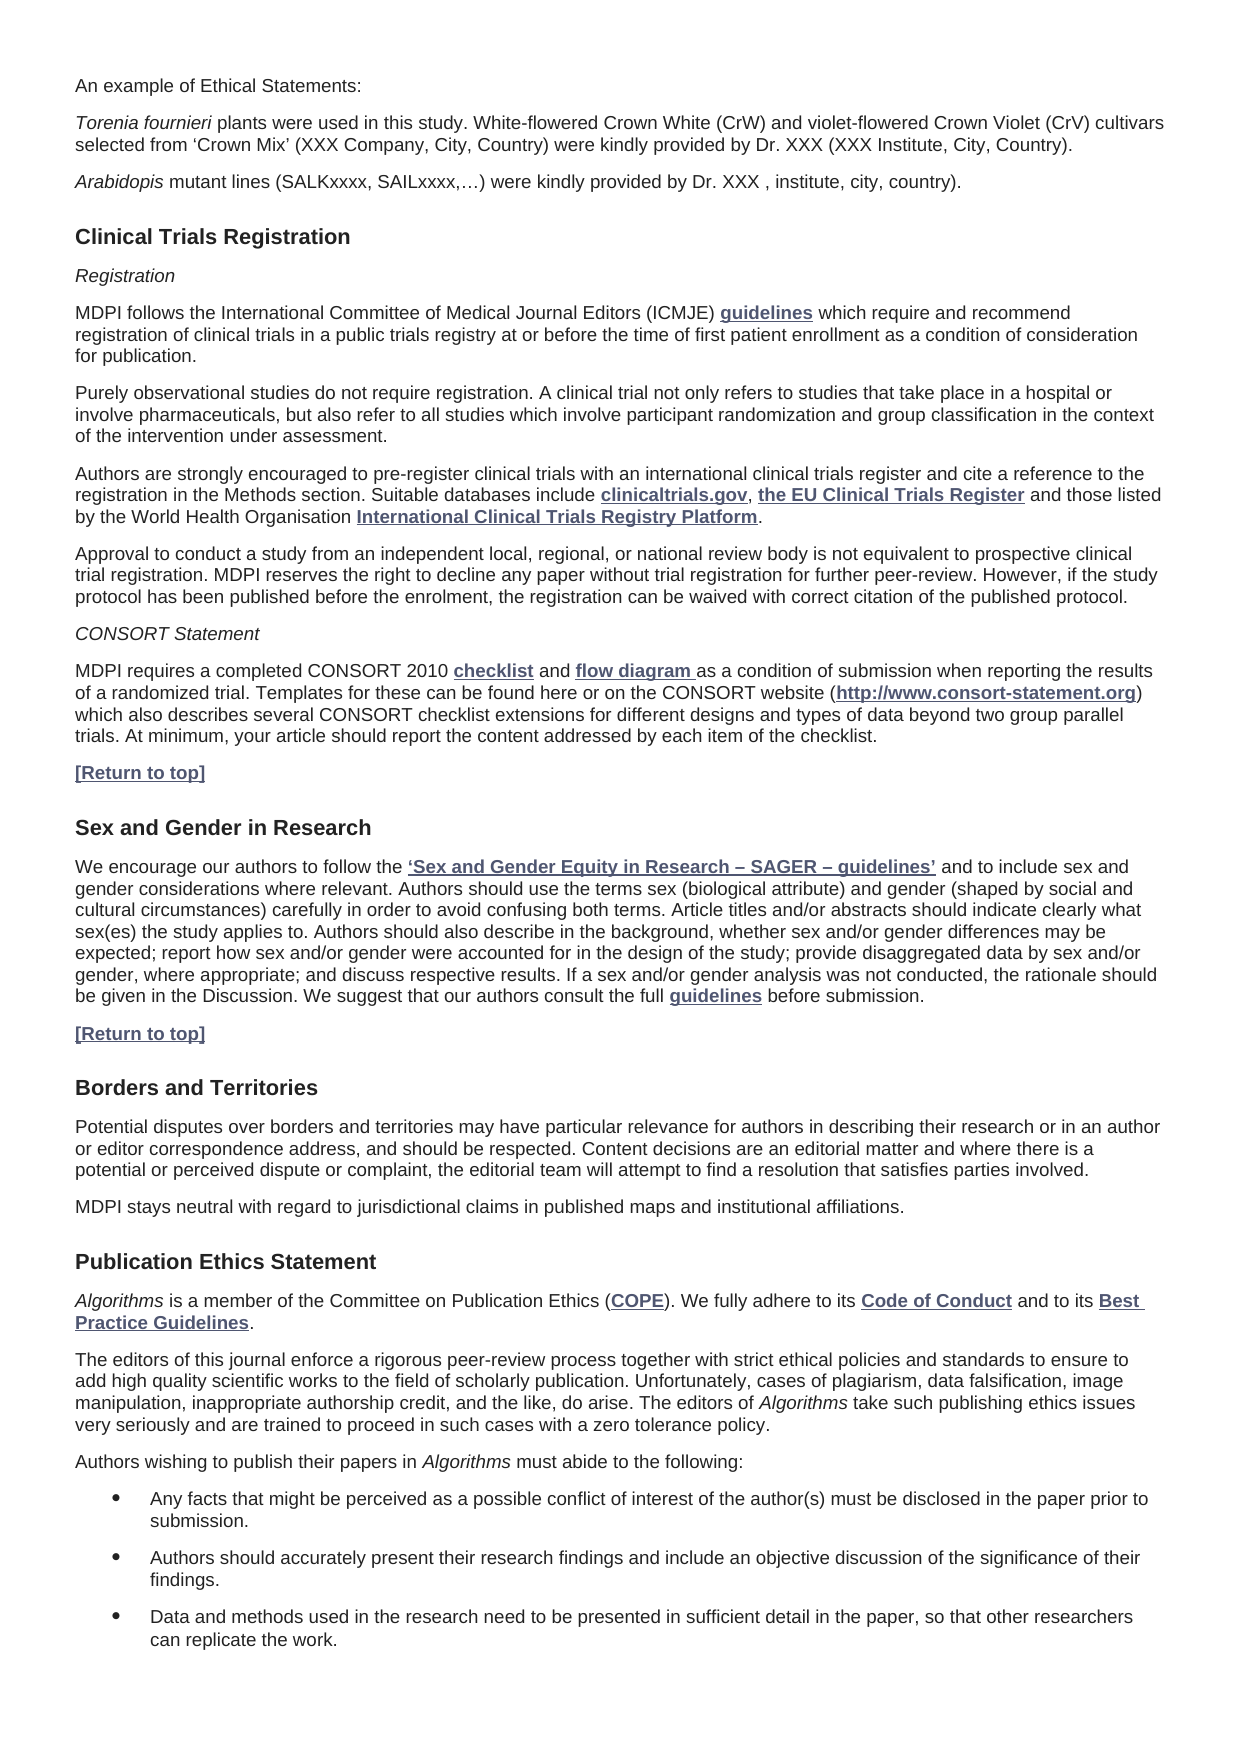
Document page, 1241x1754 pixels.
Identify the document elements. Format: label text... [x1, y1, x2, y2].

text Publication Ethics Statement [75, 1249, 1165, 1274]
text We encourage our authors to follow the ‘Sex and Gender Equity in Research – SAGER – guidelines’ and to include sex and gender considerations where relevant. Authors should use the terms sex (biological attribute) and gender (shaped by social and cultural circumstances) carefully in order to avoid confusing both terms. Article titles and/or abstracts should indicate clearly what sex(es) the study applies to. Authors should also describe in the background, whether sex and/or gender differences may be expected; report how sex and/or gender were accounted for in the design of the study; provide disaggregated data by sex and/or gender, where appropriate; and discuss respective results. If a sex and/or gender analysis was not conducted, the rationale should be given in the Discussion. We suggest that our authors consult the full guidelines before submission. [75, 856, 1165, 1007]
text Authors wishing to publish their papers in Algorithms must abide to the following: [75, 1451, 1165, 1472]
text Torenia fournieri plants were used in this study. White-flowered Crown White (CrW) and violet-flowered Crown Violet (CrV) cultivars selected from ‘Crown Mix’ (XXX Company, City, Country) were kindly provided by Dr. XXX (XXX Institute, City, Country). [75, 112, 1165, 155]
text MDPI requires a completed CONSORT 2010 checklist and flow diagram as a condition of submission when reporting the results of a randomized trial. Templates for these can be found here or on the CONSORT website (http://www.consort-statement.org) which also describes several CONSORT checklist extensions for different designs and types of data beyond two group parallel trials. At minimum, your article should report the content addressed by each item of the checklist. [75, 660, 1165, 746]
list Any facts that might be perceived as a possible conflict of interest of the author(s) must be disclosed in the paper prior to submission. [112, 1488, 1165, 1531]
text MDPI follows the International Committee of Medical Journal Editors (ICMJE) guidelines which require and recommend registration of clinical trials in a public trials registry at or before the time of first patient enrollment as a condition of consideration for publication. [75, 302, 1165, 366]
list Data and methods used in the research need to be presented in sufficient detail in the paper, so that other researchers can replicate the work. [112, 1606, 1165, 1650]
text An example of Ethical Statements: [75, 75, 1165, 97]
text MDPI stays neutral with regard to jurisdictional claims in published maps and institutional affiliations. [75, 1196, 1165, 1218]
text CONSORT Statement [75, 623, 1165, 644]
text The editors of this journal enforce a rigorous peer-review process together with strict ethical policies and standards to ensure to add high quality scientific works to the field of scholarly publication. Unfortunately, cases of plagiarism, data falsification, image manipulation, inappropriate authorship credit, and the like, do arise. The editors of Algorithms take such publishing ethics issues very seriously and are trained to proceed in such cases with a zero tolerance policy. [75, 1349, 1165, 1435]
list Authors should accurately present their research findings and include an objective discussion of the significance of their findings. [112, 1547, 1165, 1591]
text Arabidopis mutant lines (SALKxxxx, SAILxxxx,…) were kindly provided by Dr. XXX , institute, city, country). [75, 171, 1165, 192]
text Sex and Gender in Research [75, 815, 1165, 840]
text Algorithms is a member of the Committee on Publication Ethics (COPE). We fully adhere to its Code of Conduct and to its Best Practice Guidelines. [75, 1290, 1165, 1333]
text [Return to top] [75, 1022, 1165, 1044]
text Purely observational studies do not require registration. A clinical trial not only refers to studies that take place in a hospital or involve pharmaceuticals, but also refer to all studies which involve participant randomization and group classification in the context of the intervention under assessment. [75, 382, 1165, 447]
text Potential disputes over borders and territories may have particular relevance for authors in describing their research or in an author or editor correspondence address, and should be respected. Content decisions are an editorial matter and where there is a potential or perceived dispute or complaint, the editorial team will attempt to find a resolution that satisfies parties involved. [75, 1116, 1165, 1181]
text [Return to top] [75, 762, 1165, 784]
text Approval to conduct a study from an independent local, regional, or national review body is not equivalent to prospective clinical trial registration. MDPI reserves the right to decline any paper without trial registration for further peer-review. However, if the study protocol has been published before the enrolment, the registration can be waived with correct citation of the published protocol. [75, 543, 1165, 607]
text Authors are strongly encouraged to pre-register clinical trials with an international clinical trials register and cite a reference to the registration in the Methods section. Suitable databases include clinicaltrials.gov, the EU Clinical Trials Register and those listed by the World Health Organisation International Clinical Trials Registry Platform. [75, 462, 1165, 527]
text Registration [75, 264, 1165, 286]
text Clinical Trials Registration [75, 224, 1165, 249]
text Borders and Territories [75, 1075, 1165, 1100]
